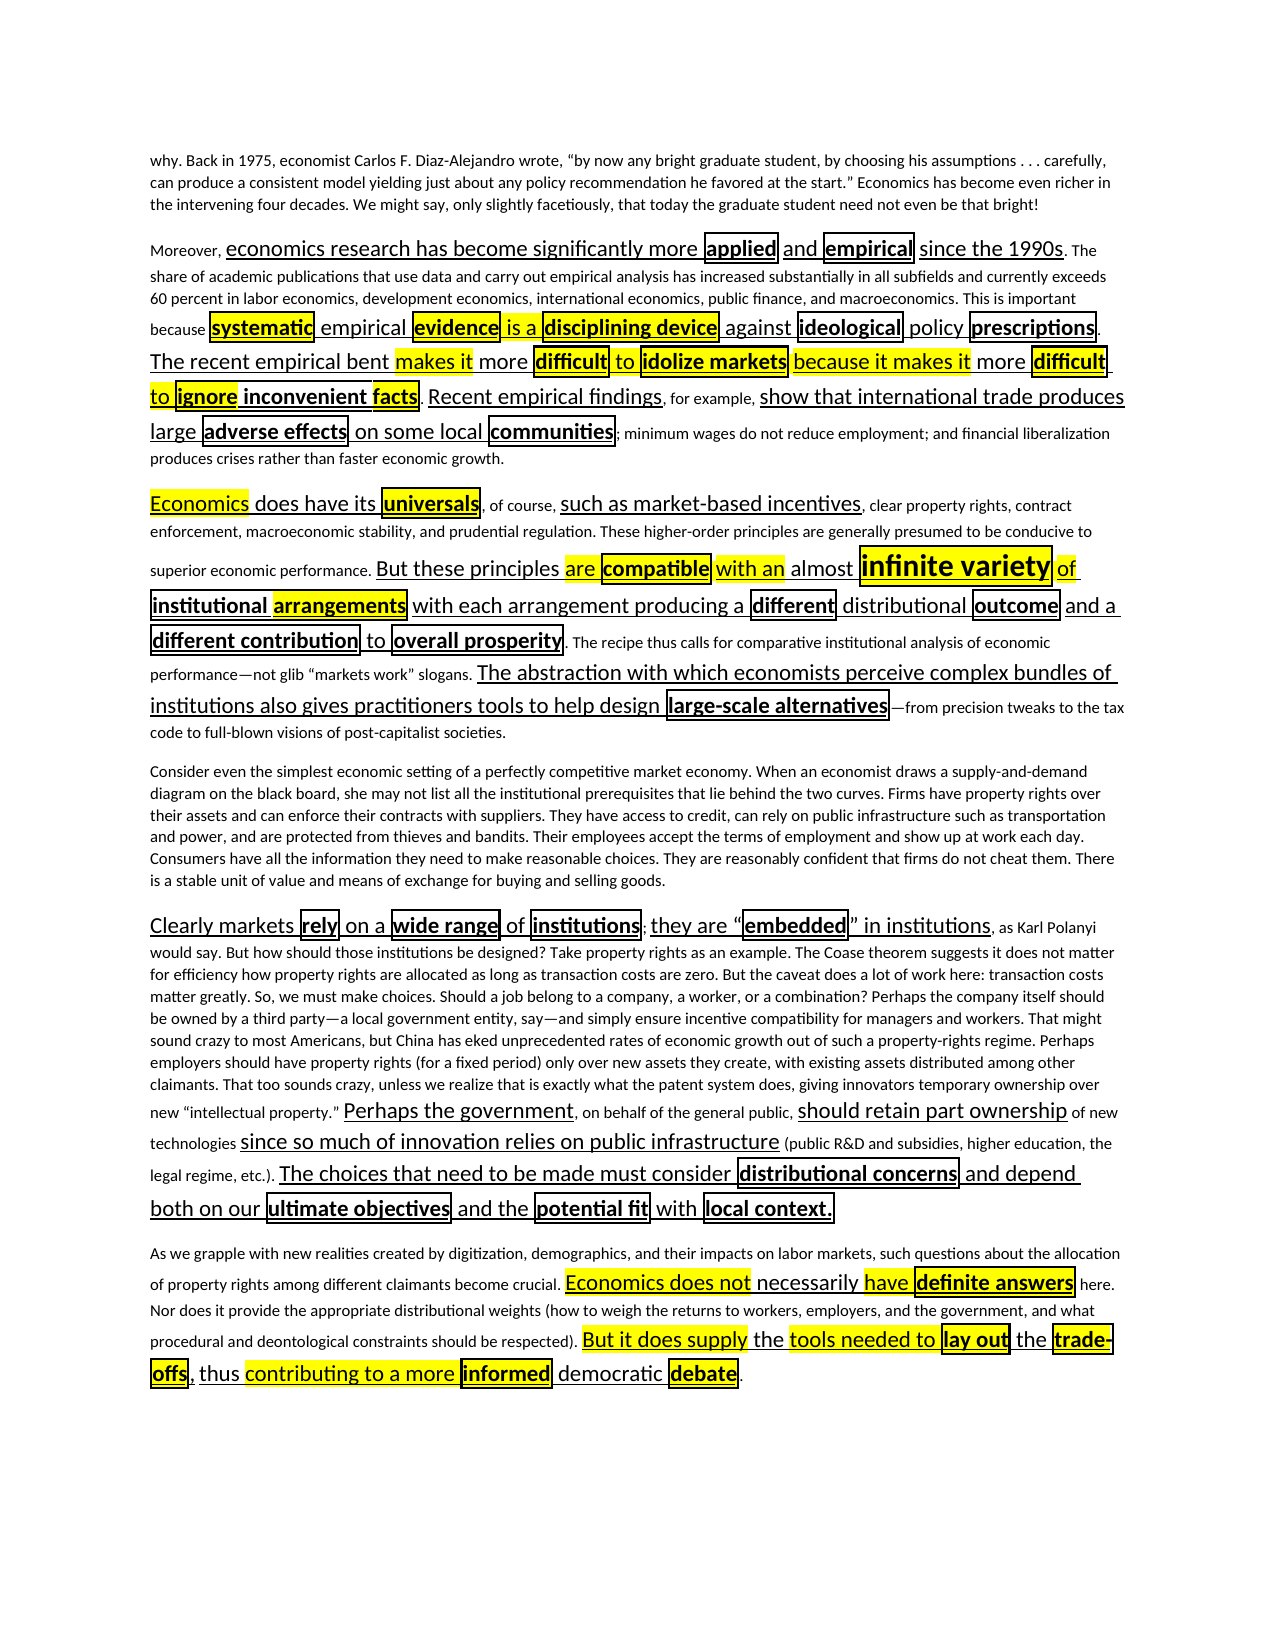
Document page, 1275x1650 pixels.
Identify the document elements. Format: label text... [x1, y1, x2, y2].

text As we grapple with new realities created by digitization, demographics, and their impacts on labor markets, such questions about the allocation of property rights among different claimants become crucial. Economics does not necessarily have definite answers here. Nor does it provide the appropriate distributional weights (how to weigh the returns to workers, employers, and the government, and what procedural and deontological constraints should be respected). But it does supply the tools needed to lay out the trade-offs, thus contributing to a more informed democratic debate. [150, 1243, 1125, 1389]
text Clearly markets rely on a wide range of institutions; they are “embedded” in institutions, as Karl Polanyi would say. But how should those institutions be designed? Take property rights as an example. The Coase theorem suggests it does not matter for efficiency how property rights are allocated as long as transaction costs are zero. But the caveat does a lot of work here: transaction costs matter greatly. So, we must make choices. Should a job belong to a company, a worker, or a combination? Perhaps the company itself should be owned by a third party—a local government entity, say—and simply ensure incentive compatibility for managers and workers. That might sound crazy to most Americans, but China has eked unprecedented rates of economic growth out of such a property-rights regime. Perhaps employers should have property rights (for a fixed period) only over new assets they create, with existing assets distributed among other claimants. That too sounds crazy, unless we realize that is exactly what the patent system does, giving innovators temporary ownership over new “intellectual property.” Perhaps the government, on behalf of the general public, should retain part ownership of new technologies since so much of innovation relies on public infrastructure (public R&D and subsidies, higher education, the legal regime, etc.). The choices that need to be made must consider distributional concerns and depend both on our ultimate objectives and the potential fit with local context. [150, 909, 1125, 1224]
text Economics does have its universals, of course, such as market-based incentives, clear property rights, contract enforcement, macroeconomic stability, and prudential regulation. These higher-order principles are generally presumed to be conducive to superior economic performance. But these principles are compatible with an almost infinite variety of institutional arrangements with each arrangement producing a different distributional outcome and a different contribution to overall prosperity. The recipe thus calls for comparative institutional analysis of economic performance—not glib “markets work” slogans. The abstraction with which economists perceive complex bundles of institutions also gives practitioners tools to help design large-scale alternatives—from precision tweaks to the tax code to full-blown visions of post-capitalist societies. [150, 487, 1125, 743]
text Consider even the simplest economic setting of a perfectly competitive market economy. When an economist draws a supply-and-demand diagram on the black board, she may not list all the institutional prerequisites that lie behind the two curves. Firms have property rights over their assets and can enforce their contracts with suppliers. They have access to credit, can rely on public infrastructure such as transportation and power, and are protected from thieves and bandits. Their employees accept the terms of employment and show up at work each day. Consumers have all the information they need to make reasonable choices. They are reasonably confident that firms do not cheat them. There is a stable unit of value and means of exchange for buying and selling goods. [150, 761, 1125, 891]
text Moreover, economics research has become significantly more applied and empirical since the 1990s. The share of academic publications that use data and carry out empirical analysis has increased substantially in all subfields and currently exceeds 60 percent in labor economics, development economics, international economics, public finance, and macroeconomics. This is important because systematic empirical evidence is a disciplining device against ideological policy prescriptions. The recent empirical bent makes it more difficult to idolize markets because it makes it more difficult to ignore inconvenient facts. Recent empirical findings, for example, show that international trade produces large adverse effects on some local communities; minimum wages do not reduce employment; and financial liberalization produces crises rather than faster economic growth. [150, 232, 1125, 469]
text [150, 150, 1125, 214]
